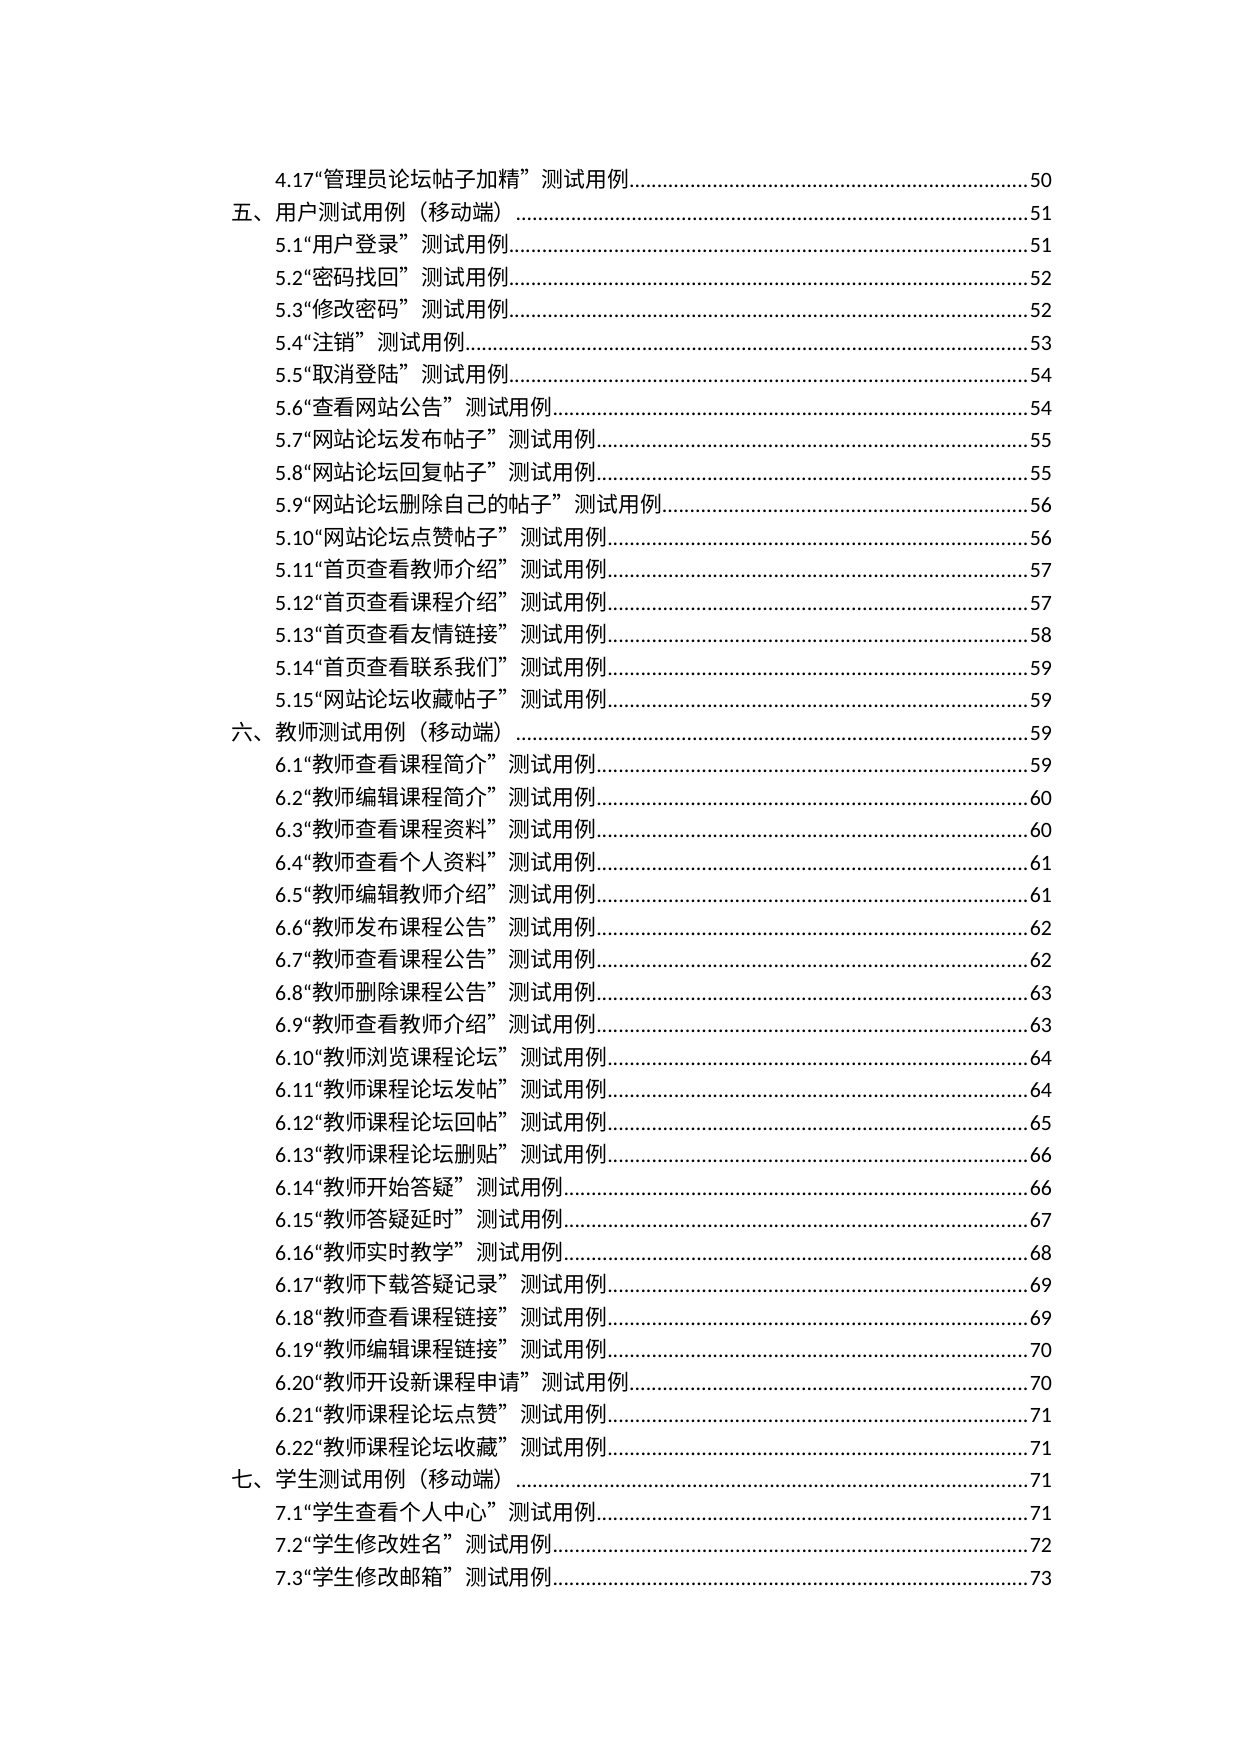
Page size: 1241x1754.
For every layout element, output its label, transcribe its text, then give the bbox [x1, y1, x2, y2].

text 5.7“网站论坛发布帖子”测试用例 55 [275, 422, 1053, 454]
text 6.18“教师查看课程链接”测试用例 69 [275, 1299, 1053, 1332]
text 6.17“教师下载答疑记录”测试用例 69 [275, 1267, 1053, 1299]
text 6.11“教师课程论坛发帖”测试用例 64 [275, 1072, 1053, 1104]
text 6.3“教师查看课程资料”测试用例 60 [275, 812, 1053, 844]
text 5.11“首页查看教师介绍”测试用例 57 [275, 552, 1053, 584]
text 6.10“教师浏览课程论坛”测试用例 64 [275, 1039, 1053, 1072]
text 5.9“网站论坛删除自己的帖子”测试用例 56 [275, 487, 1053, 519]
text 6.9“教师查看教师介绍”测试用例 63 [275, 1007, 1053, 1039]
text 6.6“教师发布课程公告”测试用例 62 [275, 909, 1053, 942]
text 5.4“注销”测试用例 53 [275, 324, 1053, 357]
text 6.19“教师编辑课程链接”测试用例 70 [275, 1332, 1053, 1364]
text 六、教师测试用例（移动端） 59 [231, 714, 1053, 747]
text 6.20“教师开设新课程申请”测试用例 70 [275, 1364, 1053, 1397]
text 5.6“查看网站公告”测试用例 54 [275, 389, 1053, 422]
text 7.2“学生修改姓名”测试用例 72 [275, 1527, 1053, 1559]
text 五、用户测试用例（移动端） 51 [231, 194, 1053, 227]
text 5.5“取消登陆”测试用例 54 [275, 357, 1053, 389]
text 6.15“教师答疑延时”测试用例 67 [275, 1202, 1053, 1234]
text 5.10“网站论坛点赞帖子”测试用例 56 [275, 519, 1053, 552]
text 5.14“首页查看联系我们”测试用例 59 [275, 649, 1053, 682]
text 5.2“密码找回”测试用例 52 [275, 259, 1053, 292]
text 6.13“教师课程论坛删贴”测试用例 66 [275, 1137, 1053, 1169]
text 6.12“教师课程论坛回帖”测试用例 65 [275, 1104, 1053, 1137]
text 6.8“教师删除课程公告”测试用例 63 [275, 974, 1053, 1007]
text 6.16“教师实时教学”测试用例 68 [275, 1234, 1053, 1267]
text 6.4“教师查看个人资料”测试用例 61 [275, 844, 1053, 877]
text 7.1“学生查看个人中心”测试用例 71 [275, 1494, 1053, 1527]
text 6.22“教师课程论坛收藏”测试用例 71 [275, 1429, 1053, 1462]
text 6.1“教师查看课程简介”测试用例 59 [275, 747, 1053, 779]
text 6.7“教师查看课程公告”测试用例 62 [275, 942, 1053, 974]
text 5.15“网站论坛收藏帖子”测试用例 59 [275, 682, 1053, 714]
text 5.8“网站论坛回复帖子”测试用例 55 [275, 454, 1053, 487]
text 7.3“学生修改邮箱”测试用例 73 [275, 1559, 1053, 1592]
text 七、学生测试用例（移动端） 71 [231, 1462, 1053, 1494]
text 6.5“教师编辑教师介绍”测试用例 61 [275, 877, 1053, 909]
text 6.14“教师开始答疑”测试用例 66 [275, 1169, 1053, 1202]
text 5.3“修改密码”测试用例 52 [275, 292, 1053, 324]
text 5.1“用户登录”测试用例 51 [275, 227, 1053, 259]
text 6.2“教师编辑课程简介”测试用例 60 [275, 779, 1053, 812]
text 5.13“首页查看友情链接”测试用例 58 [275, 617, 1053, 649]
text 6.21“教师课程论坛点赞”测试用例 71 [275, 1397, 1053, 1429]
text 5.12“首页查看课程介绍”测试用例 57 [275, 584, 1053, 617]
text 4.17“管理员论坛帖子加精”测试用例 50 [275, 162, 1053, 194]
